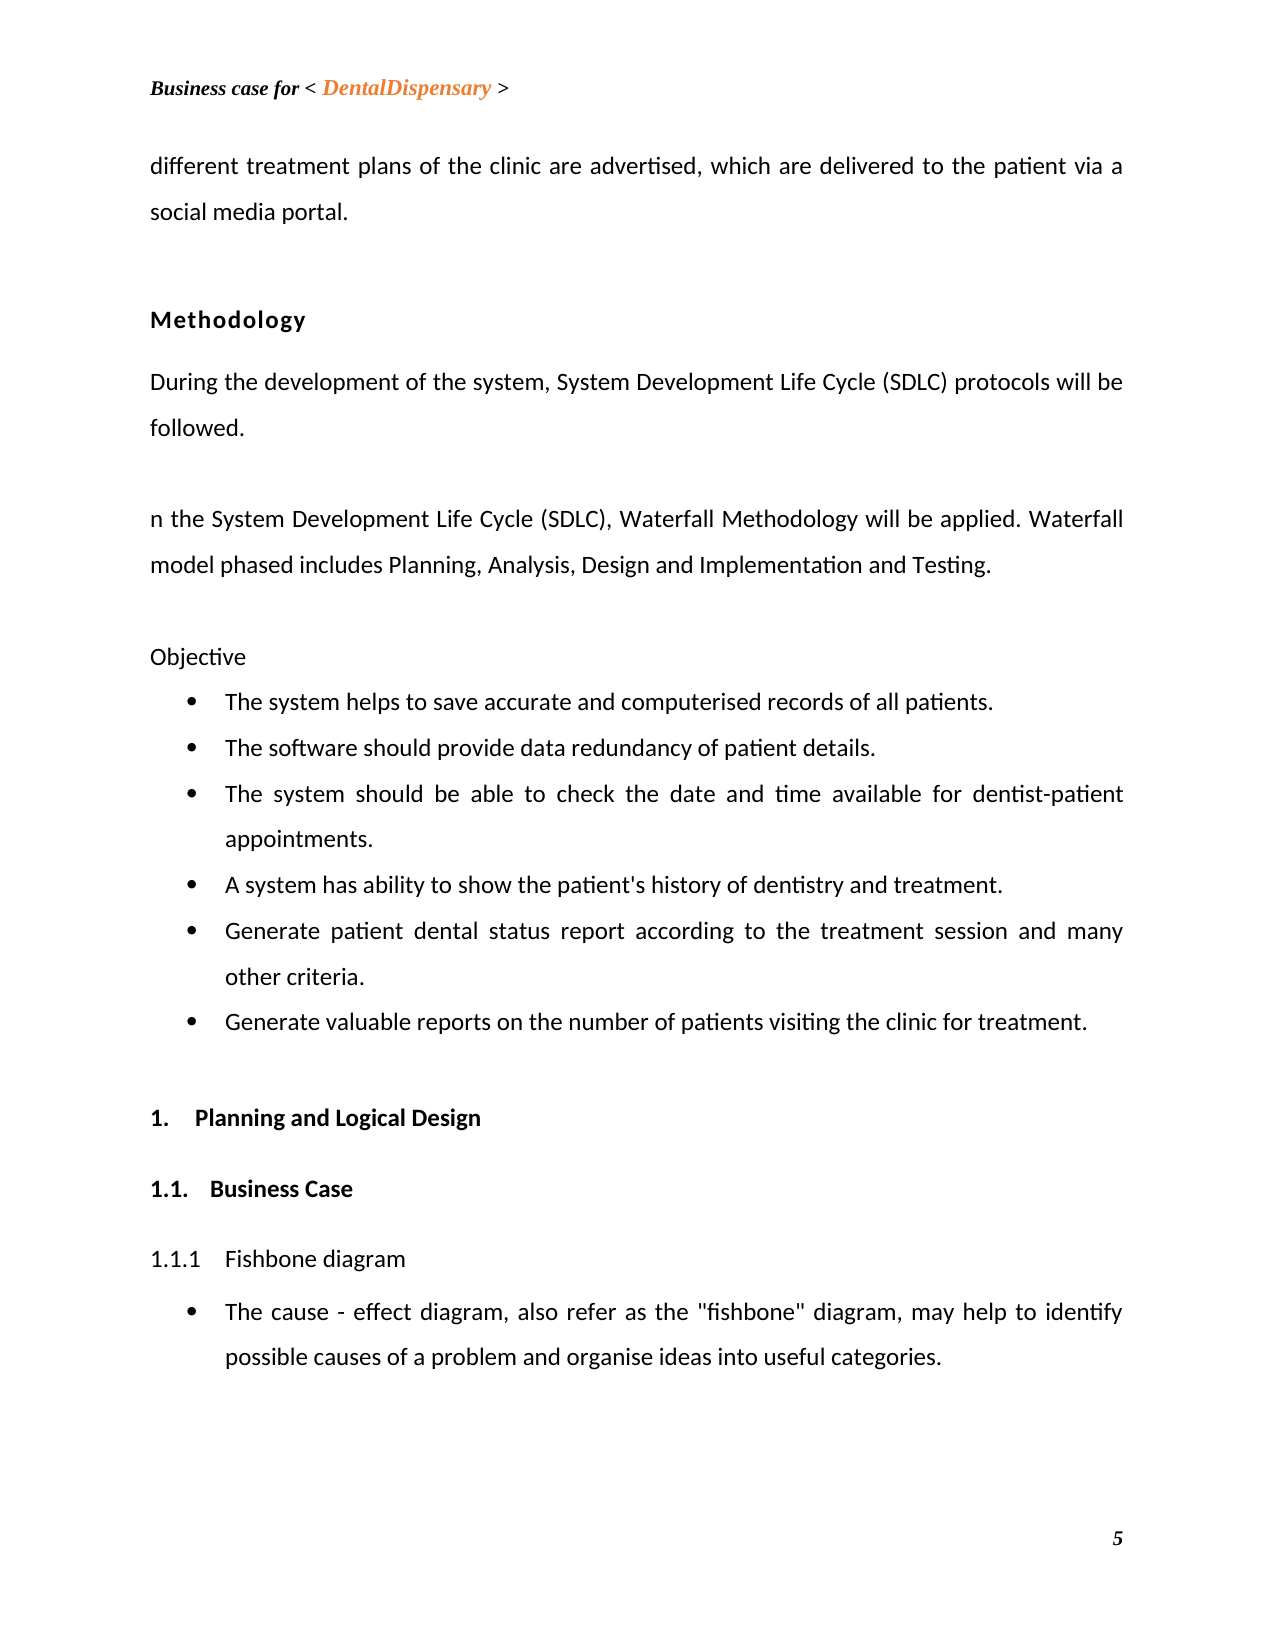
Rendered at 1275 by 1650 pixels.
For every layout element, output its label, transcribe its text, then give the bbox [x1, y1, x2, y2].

subtitle Planning and Logical Design [150, 1102, 1125, 1133]
subtitle Fishbone diagram [150, 1244, 1125, 1274]
list A system has ability to show the patient's history of dentistry and treatment. [187, 869, 1125, 900]
list The system should be able to check the date and time available for dentist-patient appointments. [187, 778, 1125, 854]
text n the System Development Life Cycle (SDLC), Waterfall Methodology will be applied. Waterfall model phased includes Planning, Analysis, Design and Implementation and Testing. [150, 503, 1125, 580]
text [150, 150, 1125, 226]
subtitle Business Case [150, 1173, 1125, 1203]
subtitle Methodology [150, 304, 1125, 334]
list The system helps to save accurate and computerised records of all patients. [187, 686, 1125, 717]
text During the development of the system, System Development Life Cycle (SDLC) protocols will be followed. [150, 366, 1125, 442]
list Generate valuable reports on the number of patients visiting the clinic for treatment. [187, 1006, 1125, 1037]
text Objective [150, 641, 1125, 671]
list The cause - effect diagram, also refer as the "fishbone" diagram, may help to identify possible causes of a problem and organise ideas into useful categories. [187, 1296, 1125, 1372]
list Generate patient dental status report according to the treatment session and many other criteria. [187, 915, 1125, 991]
list The software should provide data redundancy of patient details. [187, 732, 1125, 763]
